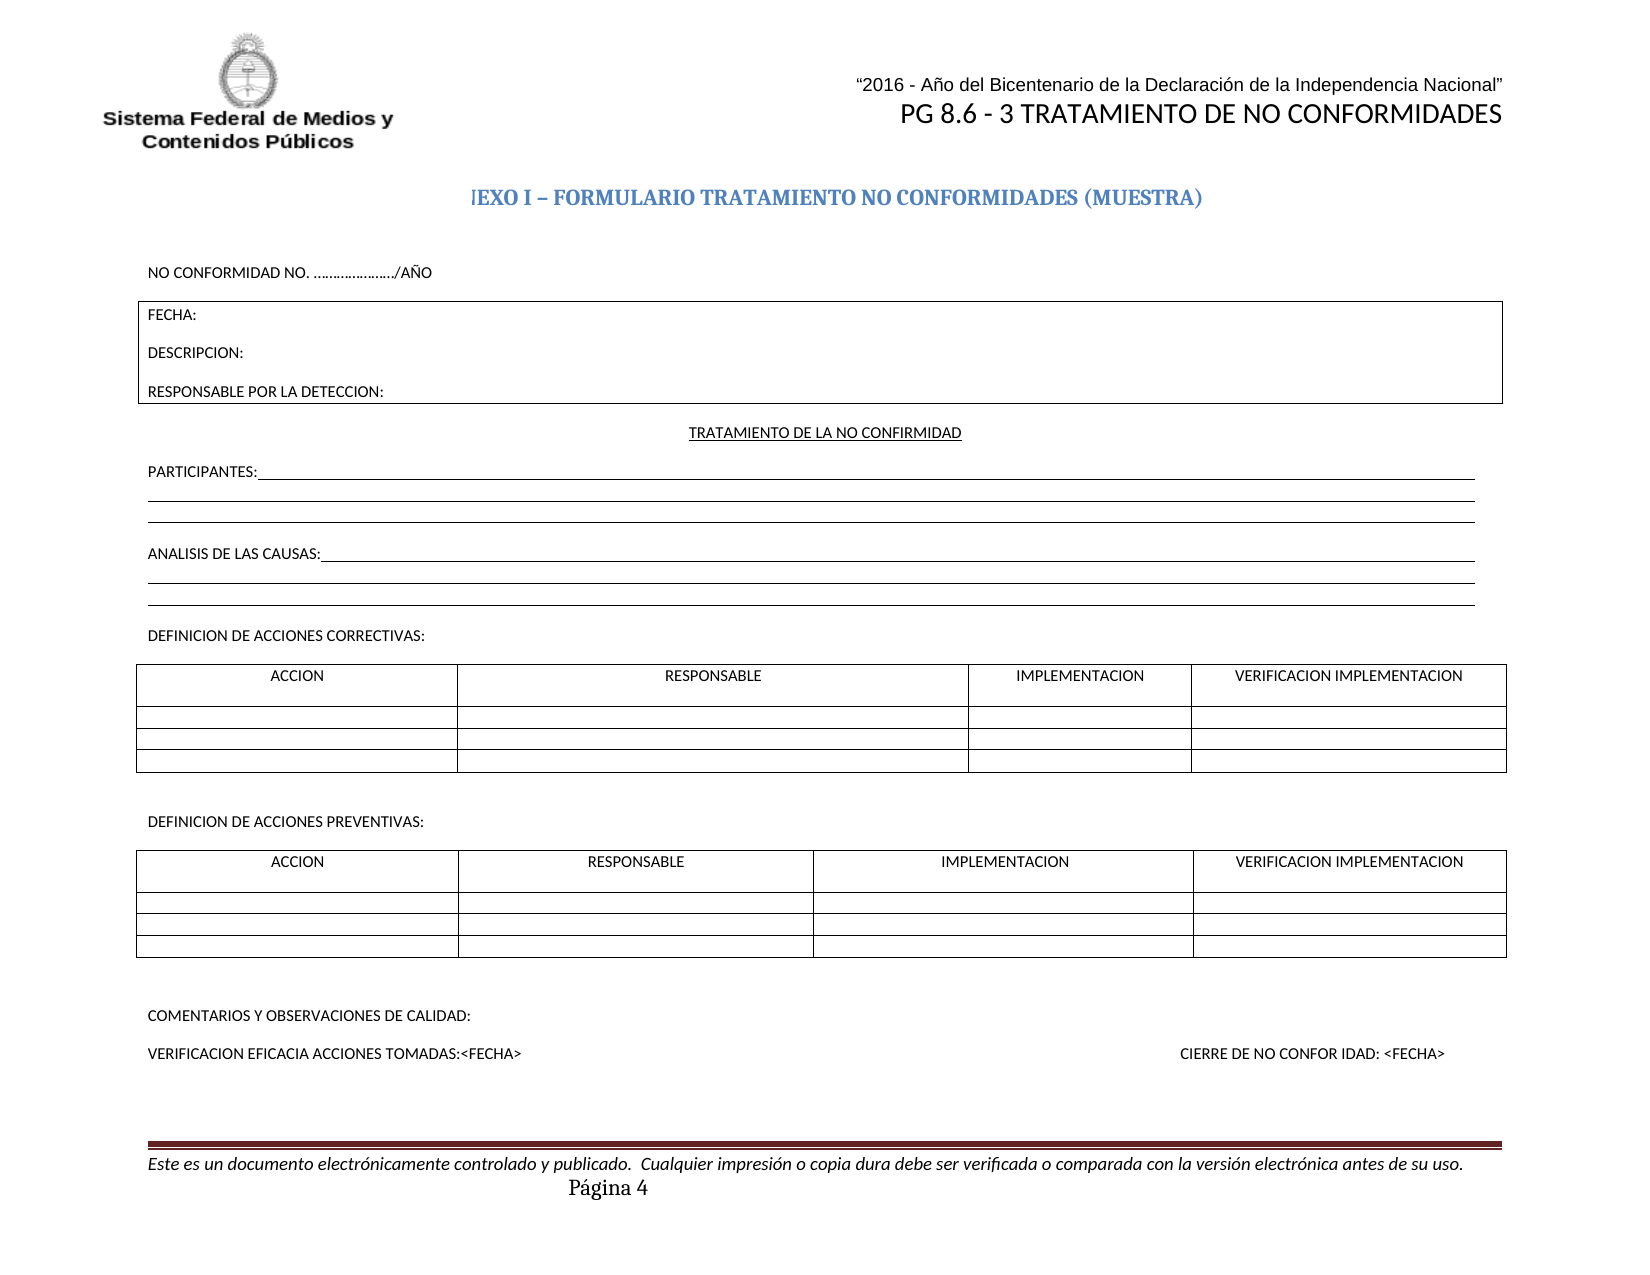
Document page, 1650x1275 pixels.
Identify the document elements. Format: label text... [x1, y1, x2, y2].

table_cell [1192, 707, 1506, 728]
text ANALISIS DE LAS CAUSAS: [148, 543, 1502, 607]
table_cell [137, 729, 457, 749]
table_cell [1192, 729, 1506, 749]
table_cell [459, 893, 813, 913]
table_cell [137, 707, 457, 728]
table_header RESPONSABLE [458, 665, 968, 706]
table_header ACCION [137, 851, 458, 892]
table_cell [814, 893, 1193, 913]
table_cell [1192, 750, 1506, 772]
table_cell [969, 750, 1191, 772]
table_header VERIFICACION IMPLEMENTACION [1192, 665, 1506, 706]
text VERIFICACION EFICACIA ACCIONES TOMADAS:<FECHA> CIERRE DE NO CONFOR IDAD: <FECHA> [148, 1043, 1502, 1064]
table_cell [458, 750, 968, 772]
table_header ACCION [137, 665, 457, 706]
table_cell [459, 936, 813, 957]
text PARTICIPANTES: [148, 461, 1502, 525]
table_cell [969, 707, 1191, 728]
table_cell [1194, 893, 1506, 913]
subtitle ANEXO I – FORMULARIO TRATAMIENTO NO CONFORMIDADES (MUESTRA) [472, 185, 1502, 211]
table_cell [814, 914, 1193, 934]
text FECHA: [139, 302, 1502, 324]
table_cell [137, 936, 458, 957]
table_cell [1194, 914, 1506, 934]
text DESCRIPCION: [139, 339, 1502, 363]
text RESPONSABLE POR LA DETECCION: [139, 378, 1502, 403]
text NO CONFORMIDAD NO. …………………/AÑO [148, 262, 1502, 282]
table_cell [458, 729, 968, 749]
text TRATAMIENTO DE LA NO CONFIRMIDAD [148, 423, 1502, 443]
table_header RESPONSABLE [459, 851, 813, 892]
table_cell [137, 750, 457, 772]
table_cell [458, 707, 968, 728]
text DEFINICION DE ACCIONES PREVENTIVAS: [148, 811, 1502, 832]
table_header IMPLEMENTACION [814, 851, 1193, 892]
table_header VERIFICACION IMPLEMENTACION [1194, 851, 1506, 892]
table_cell [814, 936, 1193, 957]
table_cell [1194, 936, 1506, 957]
table_cell [137, 893, 458, 913]
table_header IMPLEMENTACION [969, 665, 1191, 706]
table_cell [969, 729, 1191, 749]
text COMENTARIOS Y OBSERVACIONES DE CALIDAD: [148, 1005, 1502, 1025]
table_cell [137, 914, 458, 934]
table_cell [459, 914, 813, 934]
text DEFINICION DE ACCIONES CORRECTIVAS: [148, 626, 1502, 646]
